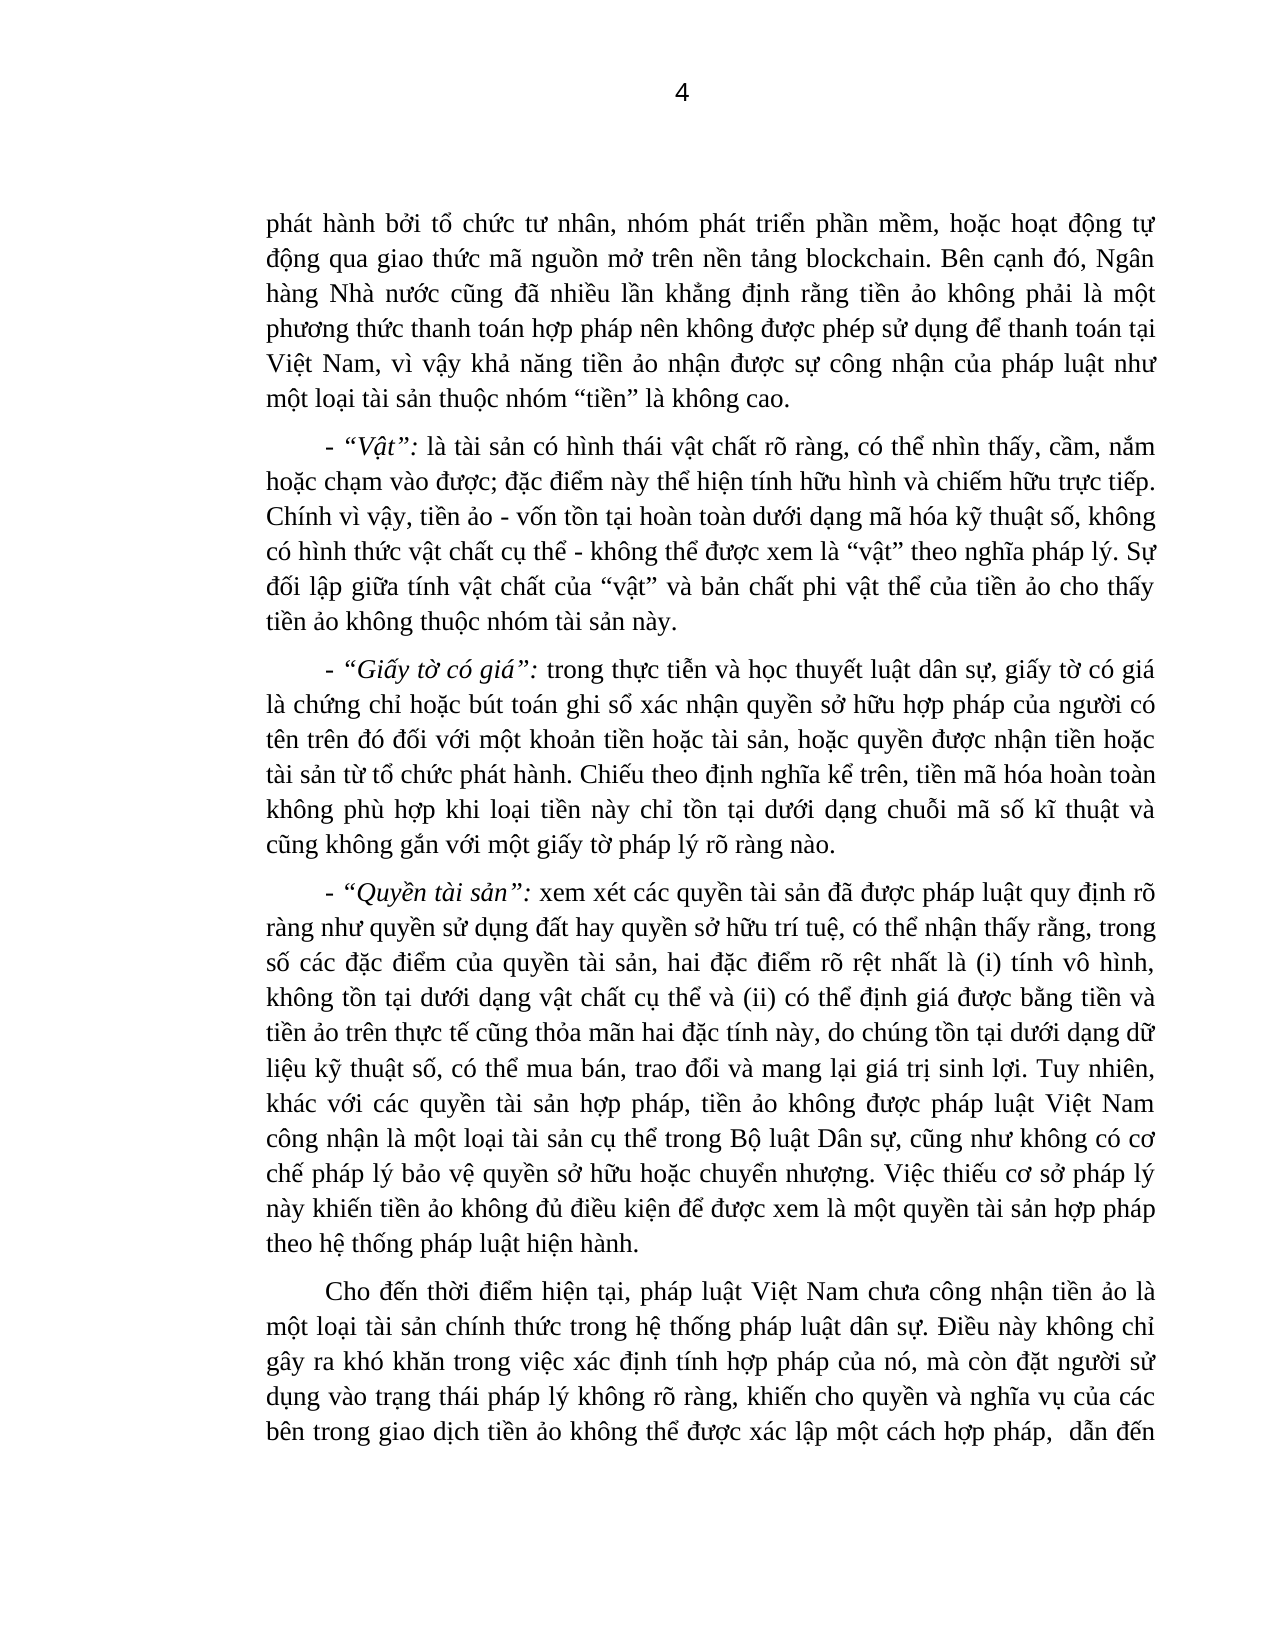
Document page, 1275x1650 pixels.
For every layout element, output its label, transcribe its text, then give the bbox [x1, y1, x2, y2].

text - “Giấy tờ có giá”: trong thực tiễn và học thuyết luật dân sự, giấy tờ có giá là chứng chỉ hoặc bút toán ghi sổ xác nhận quyền sở hữu hợp pháp của người có tên trên đó đối với một khoản tiền hoặc tài sản, hoặc quyền được nhận tiền hoặc tài sản từ tổ chức phát hành. Chiếu theo định nghĩa kể trên, tiền mã hóa hoàn toàn không phù hợp khi loại tiền này chỉ tồn tại dưới dạng chuỗi mã số kĩ thuật và cũng không gắn với một giấy tờ pháp lý rõ ràng nào. [266, 653, 1157, 860]
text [266, 1275, 1157, 1446]
text - “Quyền tài sản”: xem xét các quyền tài sản đã được pháp luật quy định rõ ràng như quyền sử dụng đất hay quyền sở hữu trí tuệ, có thể nhận thấy rằng, trong số các đặc điểm của quyền tài sản, hai đặc điểm rõ rệt nhất là (i) tính vô hình, không tồn tại dưới dạng vật chất cụ thể và (ii) có thể định giá được bằng tiền và tiền ảo trên thực tế cũng thỏa mãn hai đặc tính này, do chúng tồn tại dưới dạng dữ liệu kỹ thuật số, có thể mua bán, trao đổi và mang lại giá trị sinh lợi. Tuy nhiên, khác với các quyền tài sản hợp pháp, tiền ảo không được pháp luật Việt Nam công nhận là một loại tài sản cụ thể trong Bộ luật Dân sự, cũng như không có cơ chế pháp lý bảo vệ quyền sở hữu hoặc chuyển nhượng. Việc thiếu cơ sở pháp lý này khiến tiền ảo không đủ điều kiện để được xem là một quyền tài sản hợp pháp theo hệ thống pháp luật hiện hành. [266, 876, 1157, 1258]
text - “Vật”: là tài sản có hình thái vật chất rõ ràng, có thể nhìn thấy, cầm, nắm hoặc chạm vào được; đặc điểm này thể hiện tính hữu hình và chiếm hữu trực tiếp. Chính vì vậy, tiền ảo - vốn tồn tại hoàn toàn dưới dạng mã hóa kỹ thuật số, không có hình thức vật chất cụ thể - không thể được xem là “vật” theo nghĩa pháp lý. Sự đối lập giữa tính vật chất của “vật” và bản chất phi vật thể của tiền ảo cho thấy tiền ảo không thuộc nhóm tài sản này. [266, 430, 1157, 637]
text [266, 207, 1157, 413]
